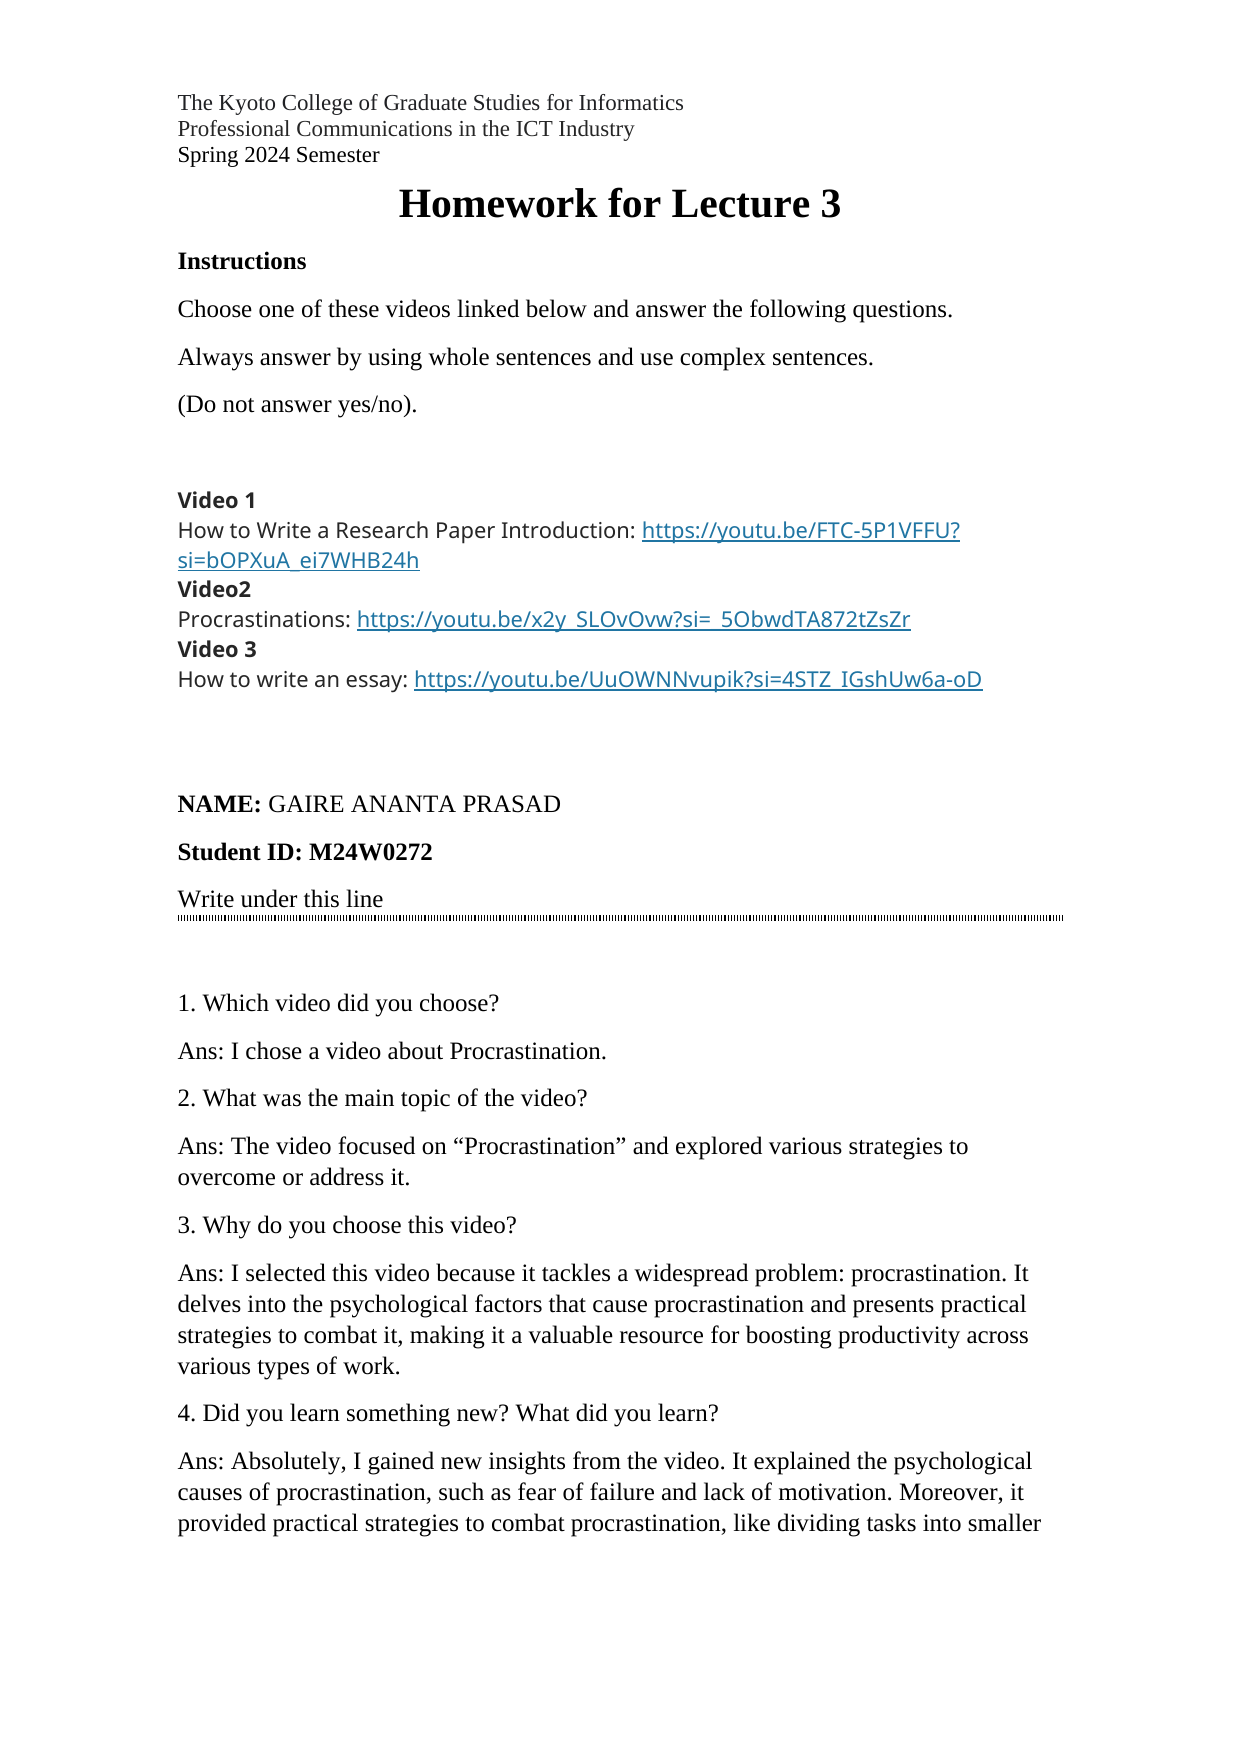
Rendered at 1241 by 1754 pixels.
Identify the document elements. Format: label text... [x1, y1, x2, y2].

text Always answer by using whole sentences and use complex sentences. [177, 342, 1063, 371]
text Ans: I chose a video about Procrastination. [177, 1036, 1063, 1064]
text Procrastinations: https://youtu.be/x2y_SLOvOvw?si=_5ObwdTA872tZsZr [177, 604, 1063, 634]
text How to Write a Research Paper Introduction: https://youtu.be/FTC-5P1VFFU?si=bOPXuA_ei7WHB24h [177, 515, 1063, 574]
text Ans: The video focused on “Procrastination” and explored various strategies to overcome or address it. [177, 1131, 1063, 1191]
text NAME: GAIRE ANANTA PRASAD [177, 789, 1063, 818]
text 1. Which video did you choose? [177, 988, 1063, 1017]
text Video 3 [177, 634, 1063, 664]
text 3. Why do you choose this video? [177, 1210, 1063, 1239]
text Student ID: M24W0272 [177, 837, 1063, 865]
text 4. Did you learn something new? What did you learn? [177, 1398, 1063, 1427]
text Video2 [177, 574, 1063, 604]
text Instructions [177, 246, 1063, 275]
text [177, 1446, 1063, 1537]
text How to write an essay: https://youtu.be/UuOWNNvupik?si=4STZ_IGshUw6a-oD [177, 664, 1063, 693]
text Homework for Lecture 3 [177, 178, 1063, 226]
text 2. What was the main topic of the video? [177, 1083, 1063, 1112]
text Video 1 [177, 485, 1063, 515]
text Choose one of these videos linked below and answer the following questions. [177, 294, 1063, 323]
text Write under this line [177, 884, 1063, 921]
text (Do not answer yes/no). [177, 389, 1063, 418]
text Ans: I selected this video because it tackles a widespread problem: procrastination. It delves into the psychological factors that cause procrastination and presents practical strategies to combat it, making it a valuable resource for boosting productivity across various types of work. [177, 1258, 1063, 1379]
